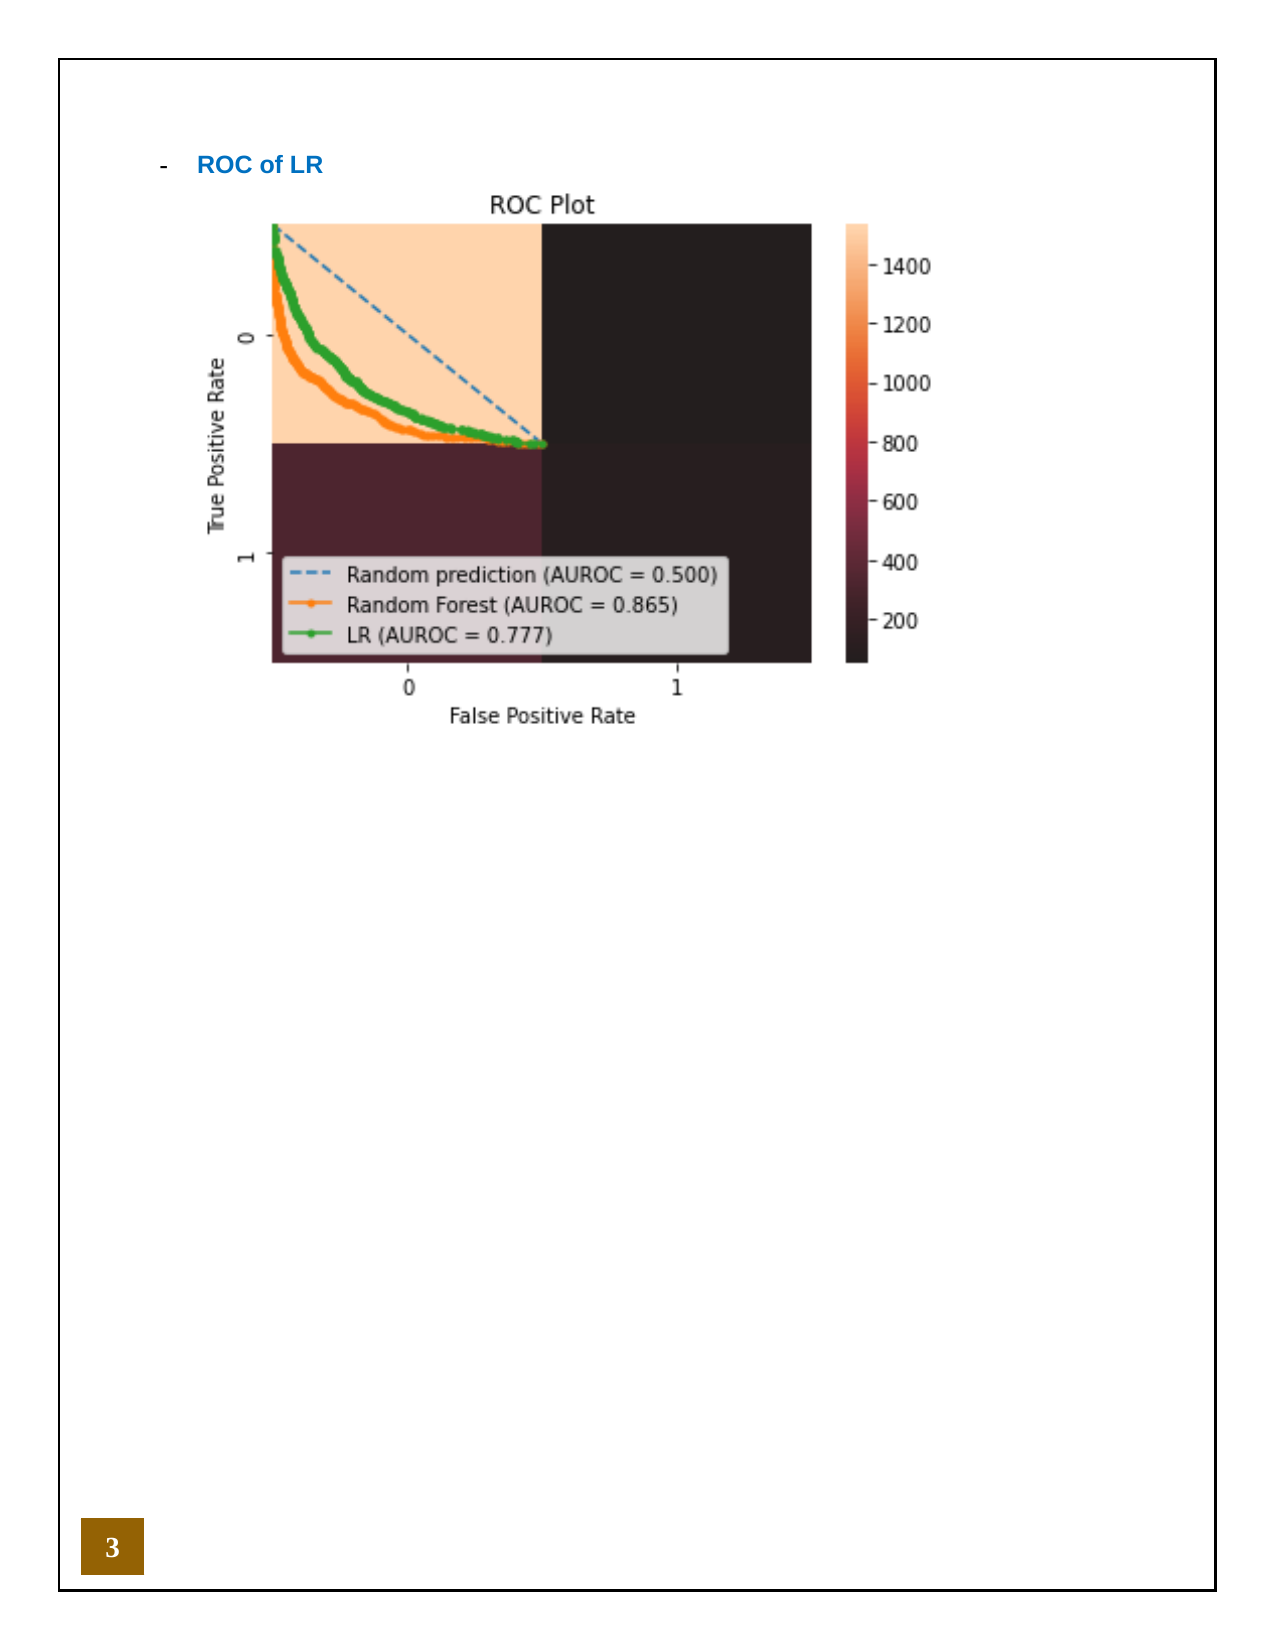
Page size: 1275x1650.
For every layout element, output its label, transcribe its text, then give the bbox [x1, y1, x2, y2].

picture [196, 180, 947, 740]
